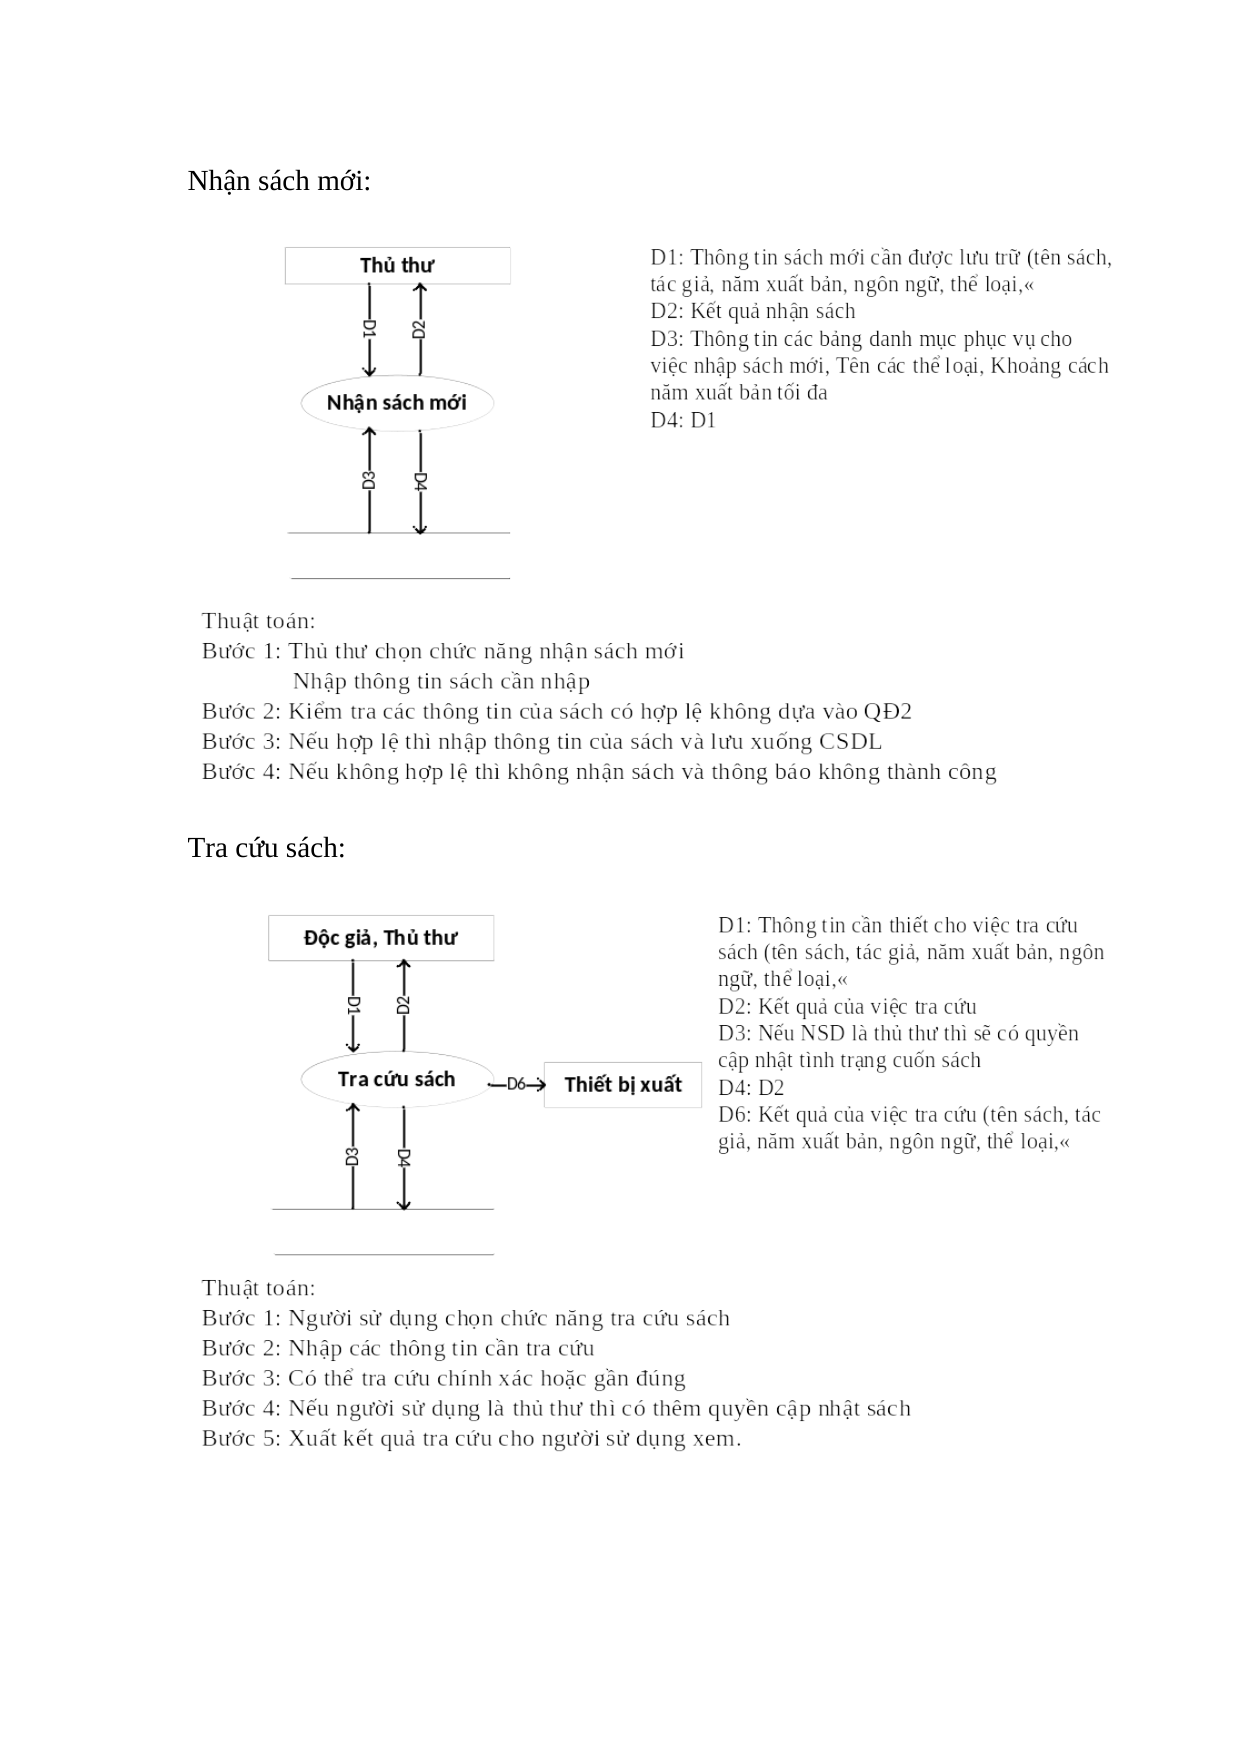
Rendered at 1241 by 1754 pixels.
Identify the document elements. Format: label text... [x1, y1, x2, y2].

text Nhận sách mới: [187, 163, 1128, 196]
text Tra cứu sách: [187, 830, 1128, 864]
